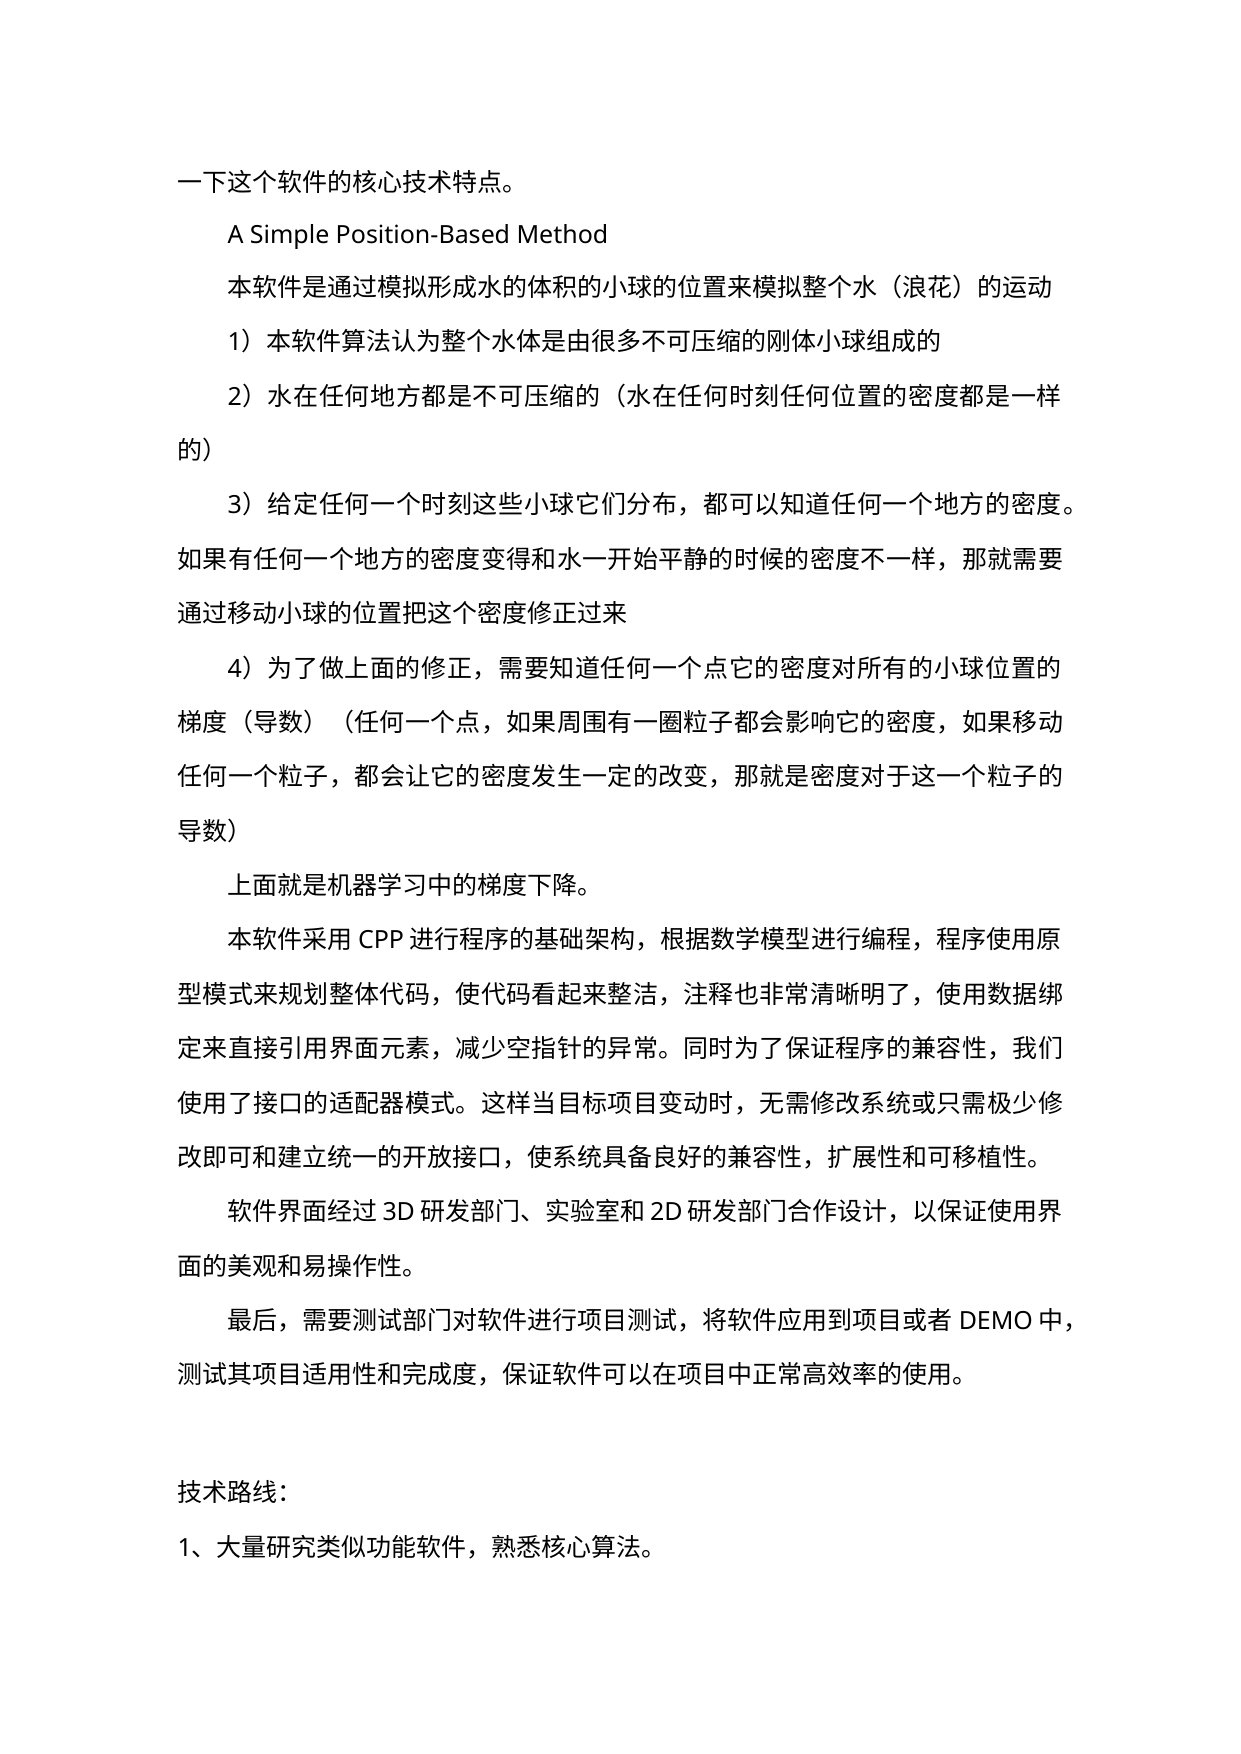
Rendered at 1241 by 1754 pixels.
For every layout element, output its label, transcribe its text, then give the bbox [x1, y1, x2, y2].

text 本软件是通过模拟形成水的体积的小球的位置来模拟整个水（浪花）的运动 [177, 267, 1063, 304]
text 2）水在任何地方都是不可压缩的（水在任何时刻任何位置的密度都是一样的） [177, 376, 1063, 467]
text 4）为了做上面的修正，需要知道任何一个点它的密度对所有的小球位置的梯度（导数）（任何一个点，如果周围有一圈粒子都会影响它的密度，如果移动任何一个粒子，都会让它的密度发生一定的改变，那就是密度对于这一个粒子的导数） [177, 648, 1063, 847]
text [177, 162, 1063, 198]
text 1）本软件算法认为整个水体是由很多不可压缩的刚体小球组成的 [177, 322, 1063, 358]
text 本软件采用CPP进行程序的基础架构，根据数学模型进行编程，程序使用原型模式来规划整体代码，使代码看起来整洁，注释也非常清晰明了，使用数据绑定来直接引用界面元素，减少空指针的异常。同时为了保证程序的兼容性，我们使用了接口的适配器模式。这样当目标项目变动时，无需修改系统或只需极少修改即可和建立统一的开放接口，使系统具备良好的兼容性，扩展性和可移植性。 [177, 920, 1063, 1174]
text 上面就是机器学习中的梯度下降。 [177, 866, 1063, 902]
text 3）给定任何一个时刻这些小球它们分布，都可以知道任何一个地方的密度。如果有任何一个地方的密度变得和水一开始平静的时候的密度不一样，那就需要通过移动小球的位置把这个密度修正过来 [177, 485, 1063, 630]
text A Simple Position-Based Method [177, 216, 1063, 250]
text 最后，需要测试部门对软件进行项目测试，将软件应用到项目或者DEMO中，测试其项目适用性和完成度，保证软件可以在项目中正常高效率的使用。 [177, 1301, 1063, 1391]
text 技术路线： [177, 1473, 1005, 1509]
text 1、大量研究类似功能软件，熟悉核心算法。 [177, 1527, 1063, 1563]
text 软件界面经过3D研发部门、实验室和2D研发部门合作设计，以保证使用界面的美观和易操作性。 [177, 1192, 1063, 1282]
